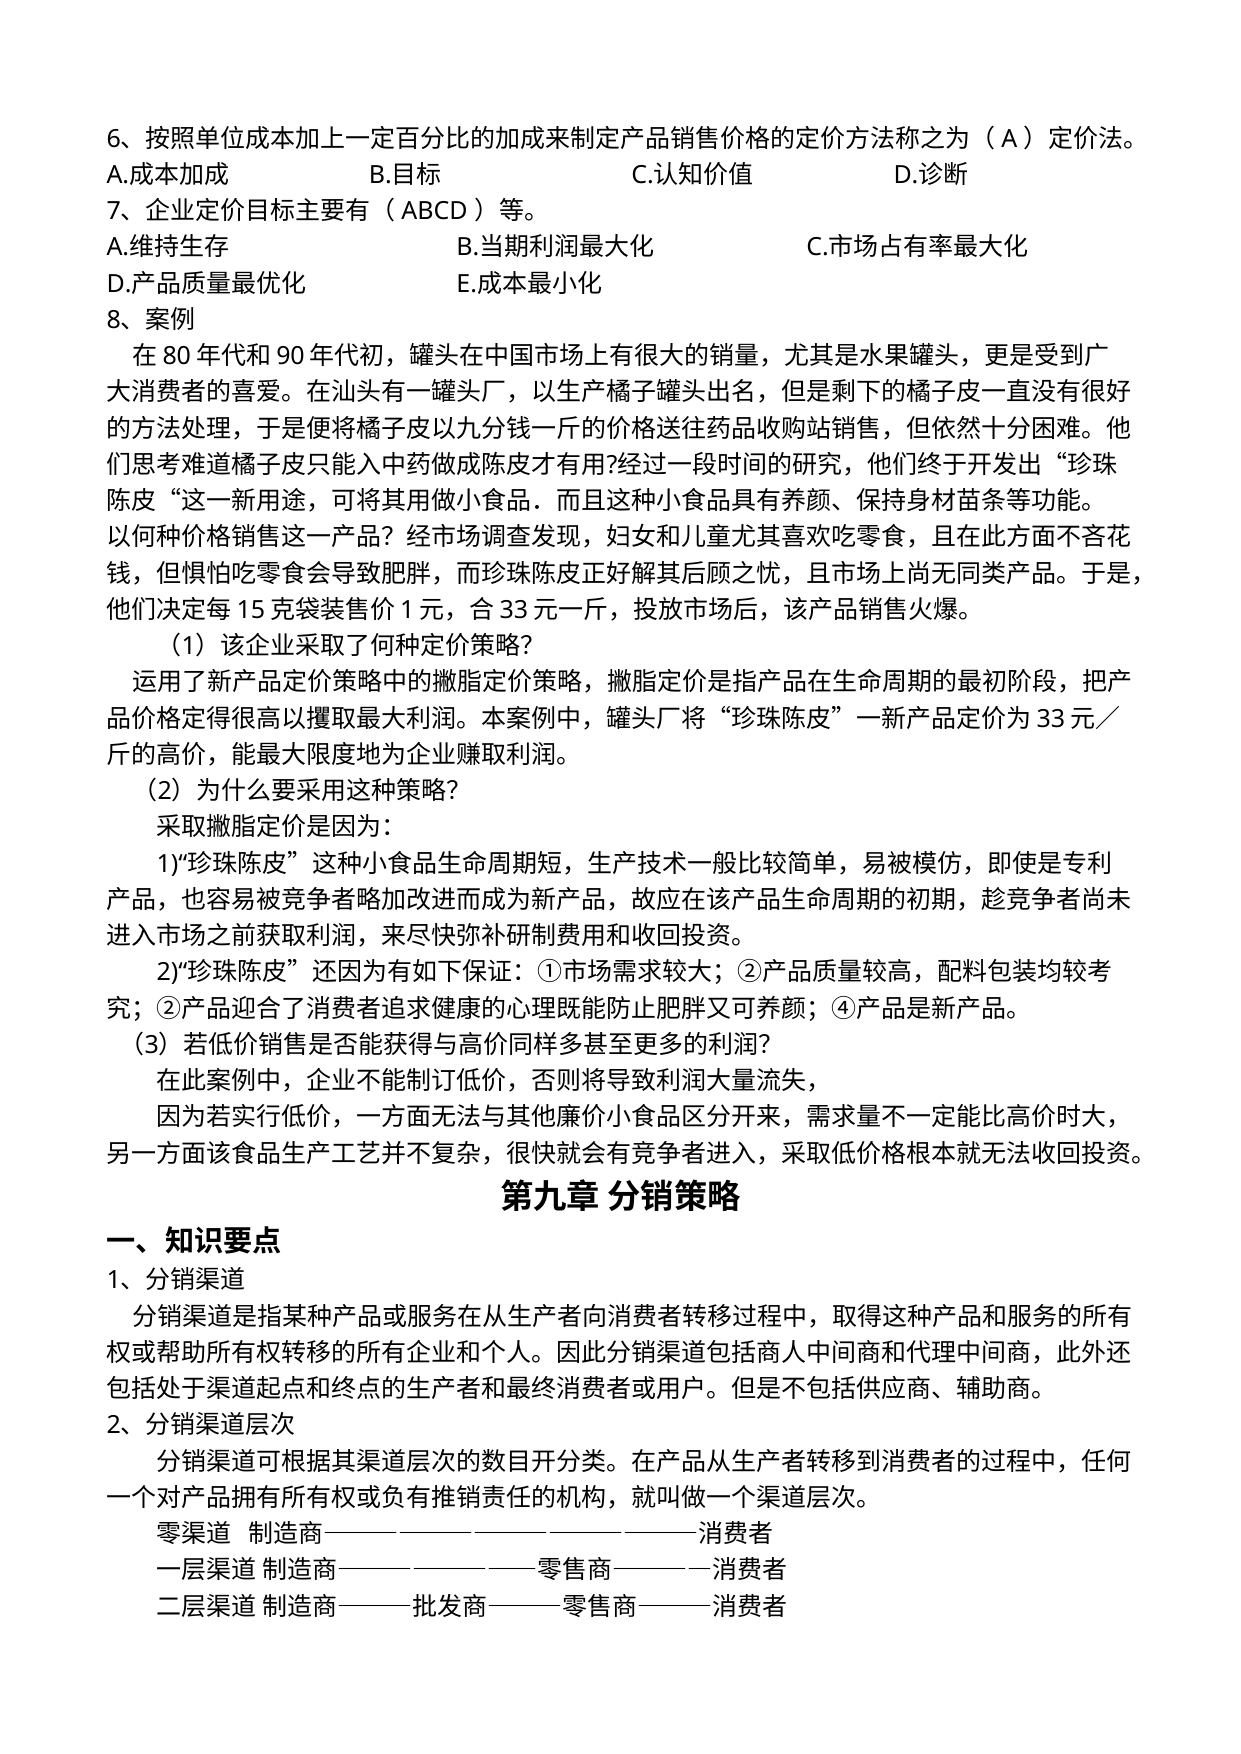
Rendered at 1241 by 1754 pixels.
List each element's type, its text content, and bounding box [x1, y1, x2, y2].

text 分销渠道是指某种产品或服务在从生产者向消费者转移过程中，取得这种产品和服务的所有权或帮助所有权转移的所有企业和个人。因此分销渠道包括商人中间商和代理中间商，此外还包括处于渠道起点和终点的生产者和最终消费者或用户。但是不包括供应商、辅助商。 [106, 1296, 1134, 1405]
table_header C.认知价值 [620, 154, 882, 191]
text 运用了新产品定价策略中的撇脂定价策略，撇脂定价是指产品在生命周期的最初阶段，把产品价格定得很高以攫取最大利润。本案例中，罐头厂将“珍珠陈皮”一新产品定价为33元／斤的高价，能最大限度地为企业赚取利润。 （2）为什么要采用这种策略？ [106, 662, 1134, 807]
table_header A.维持生存 [95, 227, 445, 263]
text 在80年代和90年代初，罐头在中国市场上有很大的销量，尤其是水果罐头，更是受到广大消费者的喜爱。在汕头有一罐头厂，以生产橘子罐头出名，但是剩下的橘子皮一直没有很好的方法处理，于是便将橘子皮以九分钱一斤的价格送往药品收购站销售，但依然十分困难。他们思考难道橘子皮只能入中药做成陈皮才有用?经过一段时间的研究，他们终于开发出“珍珠陈皮“这一新用途，可将其用做小食品．而且这种小食品具有养颜、保持身材苗条等功能。 以何种价格销售这一产品？经市场调查发现，妇女和儿童尤其喜欢吃零食，且在此方面不吝花钱，但惧怕吃零食会导致肥胖，而珍珠陈皮正好解其后顾之忧，且市场上尚无同类产品。于是，他们决定每15克袋装售价1元，合33元一斤，投放市场后，该产品销售火爆。 [106, 336, 1134, 626]
text 2)“珍珠陈皮”还因为有如下保证：①市场需求较大；②产品质量较高，配料包装均较考究；②产品迎合了消费者追求健康的心理既能防止肥胖又可养颜；④产品是新产品。 （3）若低价销售是否能获得与高价同样多甚至更多的利润？ [106, 952, 1134, 1061]
table_header B.当期利润最大化 [445, 227, 795, 263]
table_cell D.产品质量最优化 [95, 263, 445, 299]
text 8、案例 [106, 299, 1134, 336]
text 一层渠道 制造商————————零售商————消费者 [106, 1550, 1134, 1586]
text 6、按照单位成本加上一定百分比的加成来制定产品销售价格的定价方法称之为（ A ）定价法。 [106, 118, 1134, 154]
text 1)“珍珠陈皮”这种小食品生命周期短，生产技术一般比较简单，易被模仿，即使是专利产品，也容易被竞争者略加改进而成为新产品，故应在该产品生命周期的初期，趁竞争者尚未进入市场之前获取利润，来尽快弥补研制费用和收回投资。 [106, 843, 1134, 952]
table_header C.市场占有率最大化 [795, 227, 1144, 263]
text 二层渠道 制造商———批发商———零售商———消费者 [106, 1586, 1134, 1622]
table_header B.目标 [358, 154, 620, 191]
text 1、分销渠道 [106, 1260, 1134, 1296]
table_header A.成本加成 [95, 154, 357, 191]
text 在此案例中，企业不能制订低价，否则将导致利润大量流失， [106, 1061, 1134, 1097]
text 第九章 分销策略 [106, 1169, 1134, 1218]
text 7、企业定价目标主要有（ ABCD ）等。 [106, 191, 1134, 227]
text 2、分销渠道层次 [106, 1405, 1134, 1441]
text 零渠道 制造商———————————————消费者 [106, 1514, 1134, 1550]
text 采取撇脂定价是因为： [106, 807, 1134, 843]
text 分销渠道可根据其渠道层次的数目开分类。在产品从生产者转移到消费者的过程中，任何一个对产品拥有所有权或负有推销责任的机构，就叫做一个渠道层次。 [106, 1441, 1134, 1514]
table_cell E.成本最小化 [445, 263, 1144, 299]
text （1）该企业采取了何种定价策略？ [106, 626, 1134, 662]
text 一、知识要点 [106, 1218, 1134, 1260]
text 因为若实行低价，一方面无法与其他廉价小食品区分开来，需求量不一定能比高价时大，另一方面该食品生产工艺并不复杂，很快就会有竞争者进入，采取低价格根本就无法收回投资。 [106, 1097, 1134, 1169]
table_header D.诊断 [882, 154, 1144, 191]
